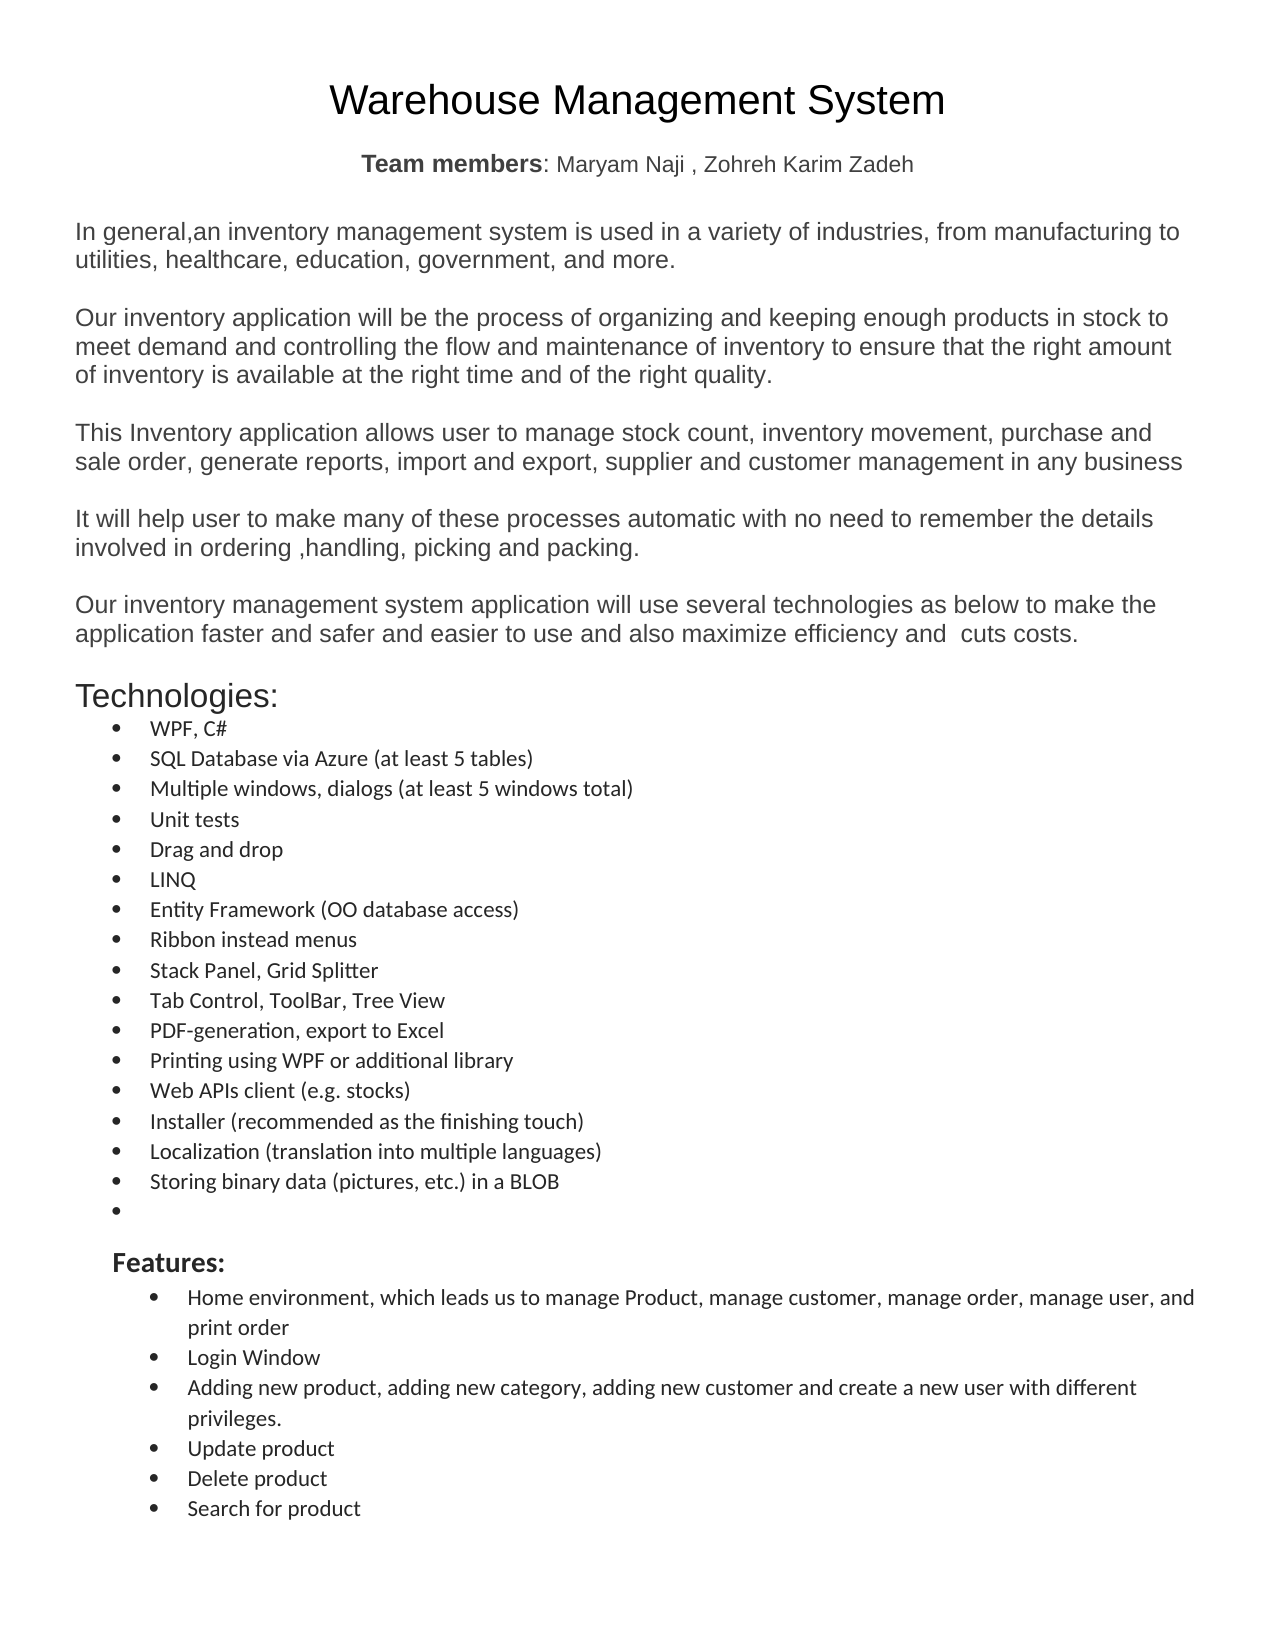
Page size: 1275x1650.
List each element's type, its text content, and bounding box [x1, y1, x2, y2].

list Drag and drop [112, 835, 1200, 863]
list Localization (translation into multiple languages) [112, 1137, 1200, 1165]
text In general,an inventory management system is used in a variety of industries, from manufacturing to utilities, healthcare, education, government, and more. [677, 216, 1200, 274]
list Delete product [150, 1464, 1200, 1492]
list Login Window [150, 1343, 1200, 1371]
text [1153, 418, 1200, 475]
list WPF, C# [112, 714, 1200, 742]
text Features: [112, 1244, 1200, 1280]
text It will help user to make many of these processes automatic with no need to remember the details involved in ordering ,handling, picking and packing. [641, 504, 1200, 561]
list Adding new product, adding new category, adding new customer and create a new user with different privileges. [150, 1373, 1200, 1432]
list Entity Framework (OO database access) [112, 895, 1200, 923]
text Our inventory application will be the process of organizing and keeping enough products in stock to meet demand and controlling the flow and maintenance of inventory to ensure that the right amount of inventory is available at the right time and of the right quality. [774, 303, 1200, 389]
list Tab Control, ToolBar, Tree View [112, 986, 1200, 1014]
text Warehouse Management System [75, 75, 1200, 123]
list Storing binary data (pictures, etc.) in a BLOB [112, 1167, 1200, 1195]
list Installer (recommended as the finishing touch) [112, 1107, 1200, 1135]
list Update product [150, 1434, 1200, 1462]
list Ribbon instead menus [112, 926, 1200, 954]
list Web APIs client (e.g. stocks) [112, 1077, 1200, 1105]
list Unit tests [112, 805, 1200, 833]
list SQL Database via Azure (at least 5 tables) [112, 744, 1200, 772]
list Search for product [150, 1494, 1200, 1522]
text Team members: Maryam Naji , Zohreh Karim Zadeh [75, 149, 1200, 178]
list Multiple windows, dialogs (at least 5 windows total) [112, 774, 1200, 803]
text Technologies: [75, 676, 1200, 714]
list Printing using WPF or additional library [112, 1046, 1200, 1074]
list PDF-generation, export to Excel [112, 1016, 1200, 1044]
list LINQ [112, 865, 1200, 893]
list Home environment, which leads us to manage Product, manage customer, manage order, manage user, and print order [150, 1283, 1200, 1341]
list Stack Panel, Grid Splitter [112, 956, 1200, 984]
